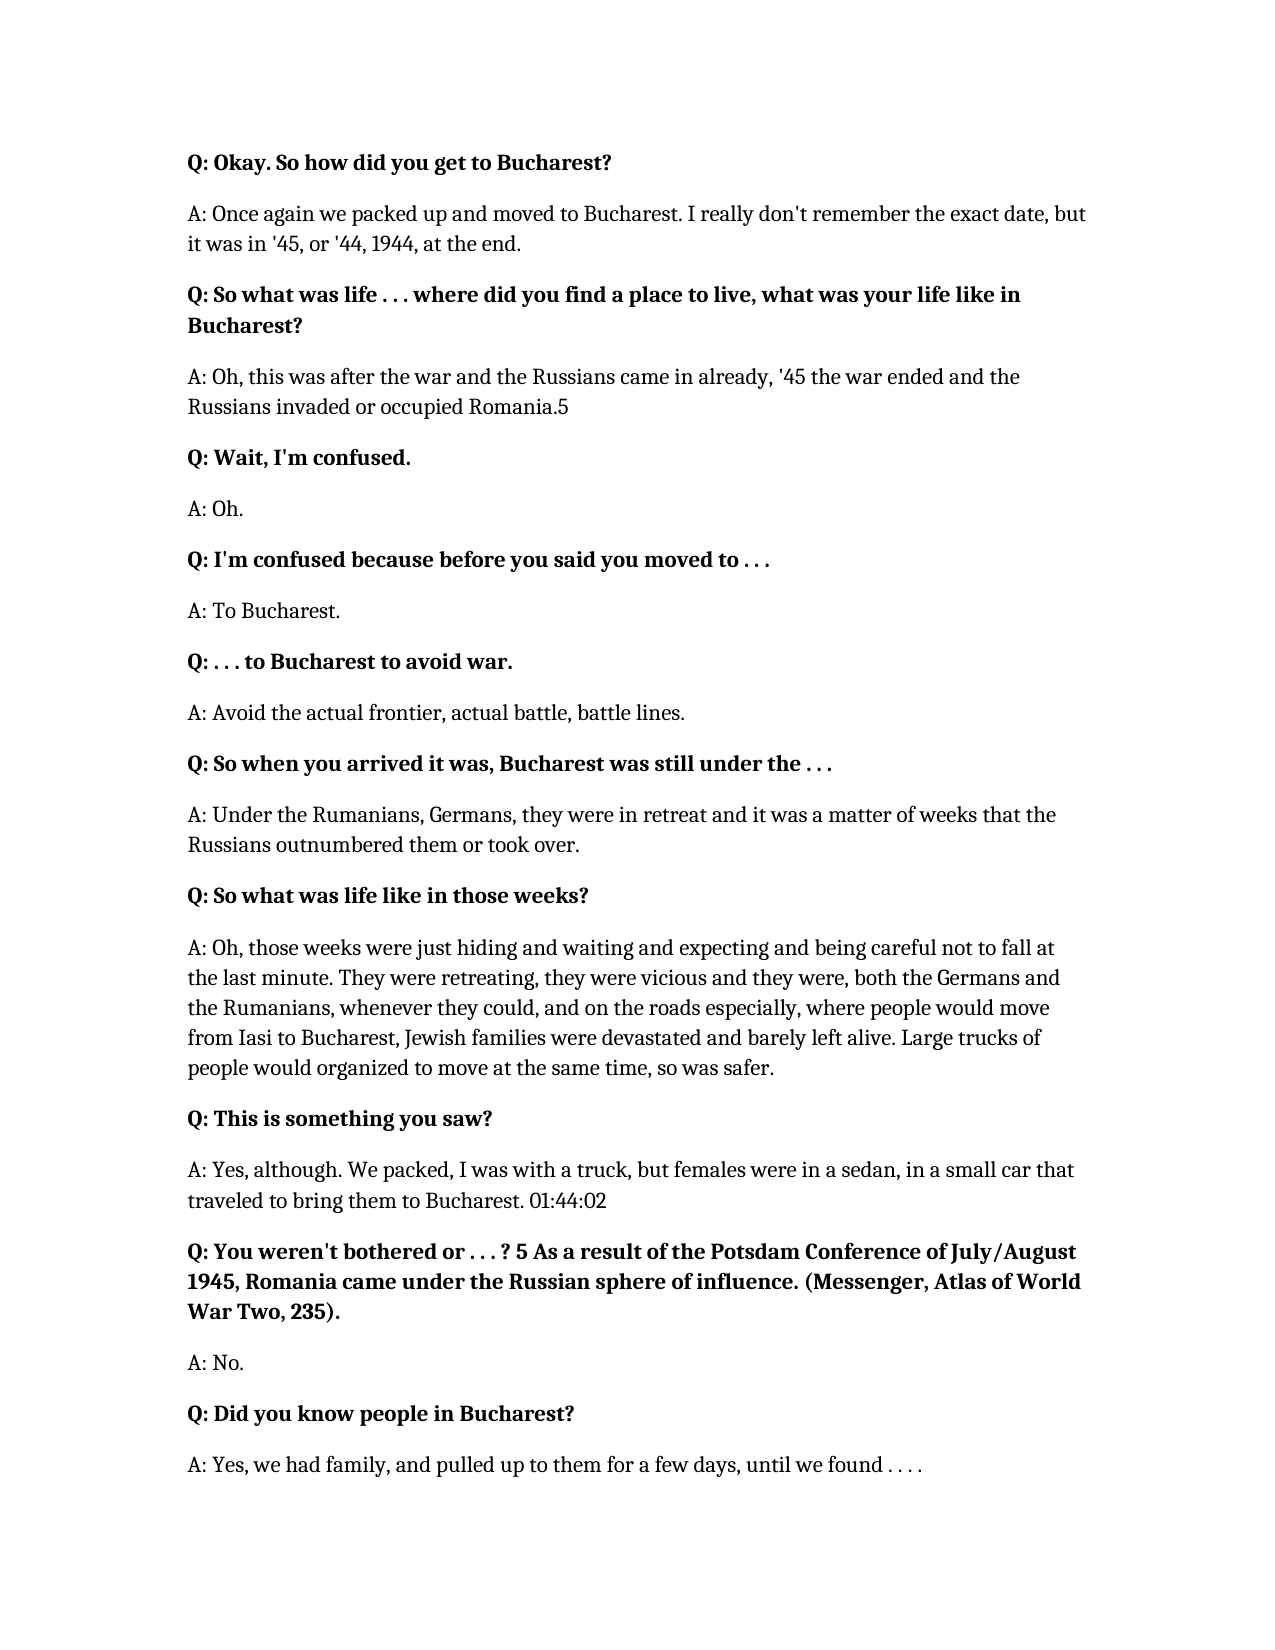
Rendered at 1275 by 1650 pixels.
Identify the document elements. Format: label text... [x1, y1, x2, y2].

text A: Oh. [187, 496, 1087, 522]
text Q: Wait, I'm confused. [187, 445, 1087, 471]
text Q: You weren't bothered or . . . ? 5 As a result of the Potsdam Conference of July/August 1945, Romania came under the Russian sphere of influence. (Messenger, Atlas of World War Two, 235). [187, 1238, 1087, 1325]
text Q: I'm confused because before you said you moved to . . . [187, 547, 1087, 573]
text Q: Okay. So how did you get to Bucharest? [187, 150, 1087, 176]
text A: Oh, this was after the war and the Russians came in already, '45 the war ended and the Russians invaded or occupied Romania.5 [187, 363, 1087, 420]
text Q: Did you know people in Bucharest? [187, 1401, 1087, 1427]
text A: To Bucharest. [187, 598, 1087, 624]
text A: Under the Rumanians, Germans, they were in retreat and it was a matter of weeks that the Russians outnumbered them or took over. [187, 802, 1087, 859]
text Q: . . . to Bucharest to avoid war. [187, 649, 1087, 675]
text Q: So when you arrived it was, Bucharest was still under the . . . [187, 751, 1087, 777]
text A: No. [187, 1350, 1087, 1376]
text Q: This is something you saw? [187, 1106, 1087, 1133]
text A: Oh, those weeks were just hiding and waiting and expecting and being careful not to fall at the last minute. They were retreating, they were vicious and they were, both the Germans and the Rumanians, whenever they could, and on the roads especially, where people would move from Iasi to Bucharest, Jewish families were devastated and barely left alive. Large trucks of people would organized to move at the same time, so was safer. [187, 934, 1087, 1082]
text A: Once again we packed up and moved to Bucharest. I really don't remember the exact date, but it was in '45, or '44, 1944, at the end. [187, 201, 1087, 258]
text A: Yes, we had family, and pulled up to them for a few days, until we found . . . . [187, 1452, 1087, 1478]
text A: Yes, although. We packed, I was with a truck, but females were in a sedan, in a small car that traveled to bring them to Bucharest. 01:44:02 [187, 1157, 1087, 1214]
text Q: So what was life like in those weeks? [187, 883, 1087, 910]
text Q: So what was life . . . where did you find a place to live, what was your life like in Bucharest? [187, 282, 1087, 339]
text A: Avoid the actual frontier, actual battle, battle lines. [187, 700, 1087, 726]
